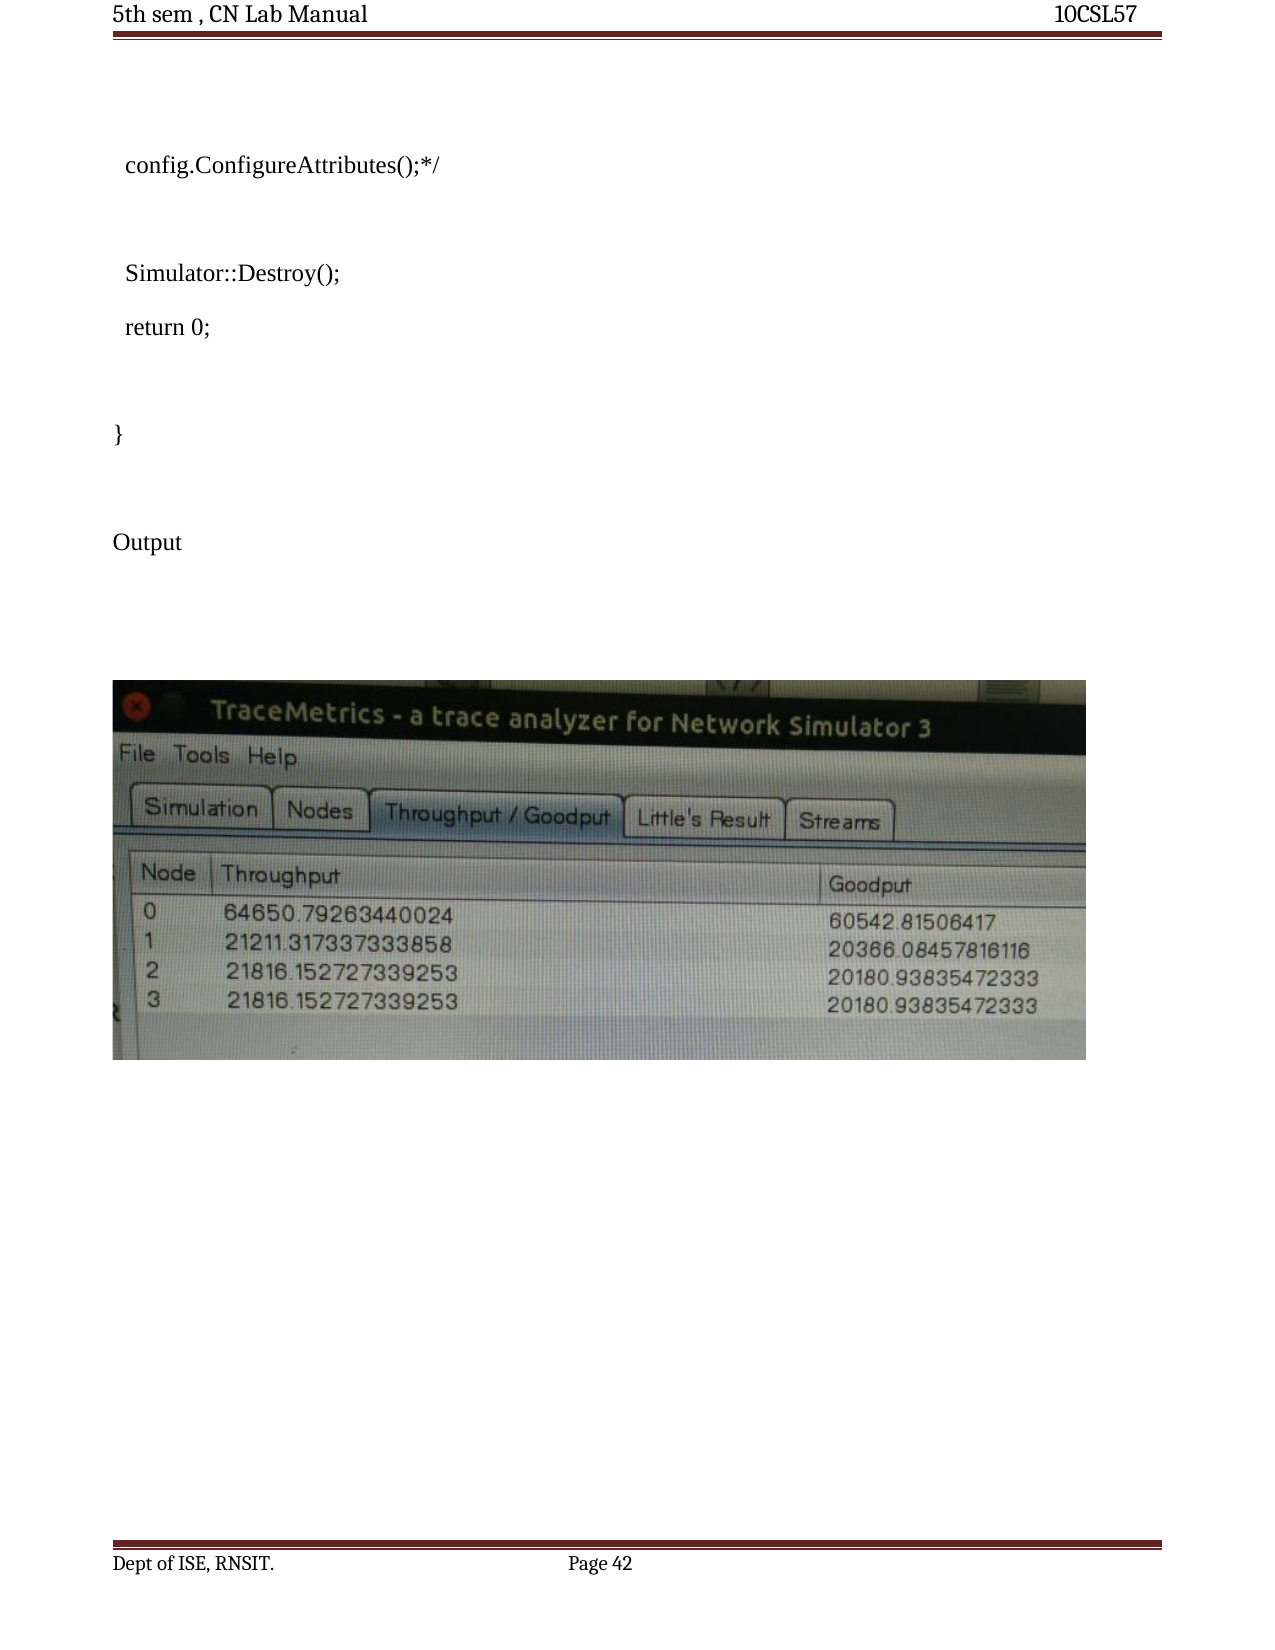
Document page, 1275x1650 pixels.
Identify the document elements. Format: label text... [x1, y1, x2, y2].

text Output [112, 527, 1162, 556]
text config.ConfigureAttributes();*/ [112, 150, 1162, 179]
picture [112, 680, 1086, 1060]
text Simulator::Destroy(); [112, 258, 1162, 286]
text } [112, 419, 1162, 448]
text return 0; [112, 312, 1162, 340]
